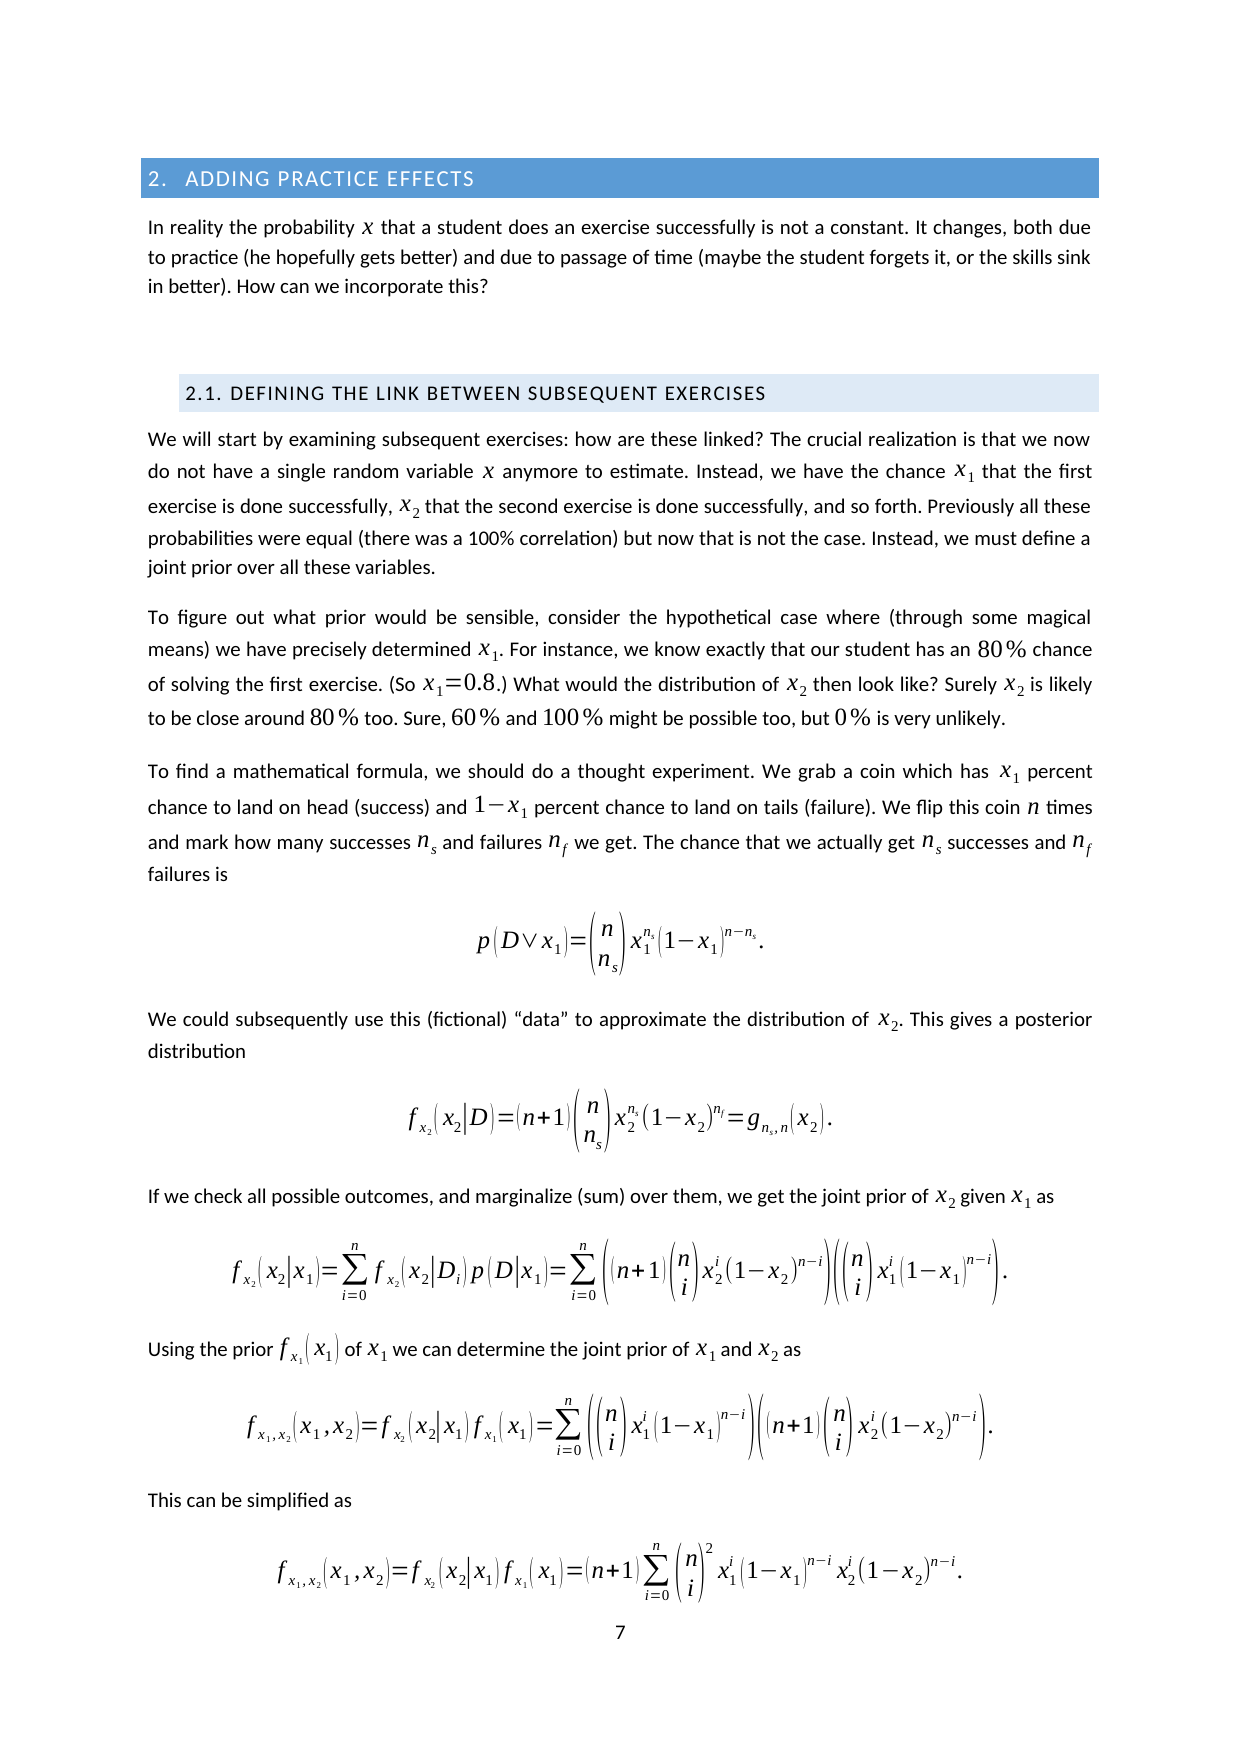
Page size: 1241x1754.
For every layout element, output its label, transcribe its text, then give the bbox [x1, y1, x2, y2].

text Using the prior of we can determine the joint prior of and as [148, 1332, 1093, 1367]
subtitle Defining the link between subsequent exercises [185, 380, 1093, 405]
text If we check all possible outcomes, and marginalize (sum) over them, we get the joint prior of given as [148, 1180, 1093, 1212]
subtitle Adding practice effects [148, 164, 1093, 192]
text In reality the probability that a student does an exercise successfully is not a constant. It changes, both due to practice (he hopefully gets better) and due to passage of time (maybe the student forgets it, or the skills sink in better). How can we incorporate this? [148, 213, 1093, 299]
text We will start by examining subsequent exercises: how are these linked? The crucial realization is that we now do not have a single random variable anymore to estimate. Instead, we have the chance that the first exercise is done successfully, that the second exercise is done successfully, and so forth. Previously all these probabilities were equal (there was a 100% correlation) but now that is not the case. Instead, we must define a joint prior over all these variables. [148, 426, 1093, 580]
text To figure out what prior would be sensible, consider the hypothetical case where (through some magical means) we have precisely determined . For instance, we know exactly that our student has an chance of solving the first exercise. (So .) What would the distribution of then look like? Surely is likely to be close around too. Sure, and might be possible too, but is very unlikely. [148, 604, 1093, 731]
text This can be simplified as [148, 1487, 1093, 1512]
text To find a mathematical formula, we should do a thought experiment. We grab a coin which has percent chance to land on head (success) and percent chance to land on tails (failure). We flip this coin times and mark how many successes and failures we get. The chance that we actually get successes and failures is [148, 756, 1093, 887]
text We could subsequently use this (fictional) “data” to approximate the distribution of . This gives a posterior distribution [148, 1003, 1093, 1064]
